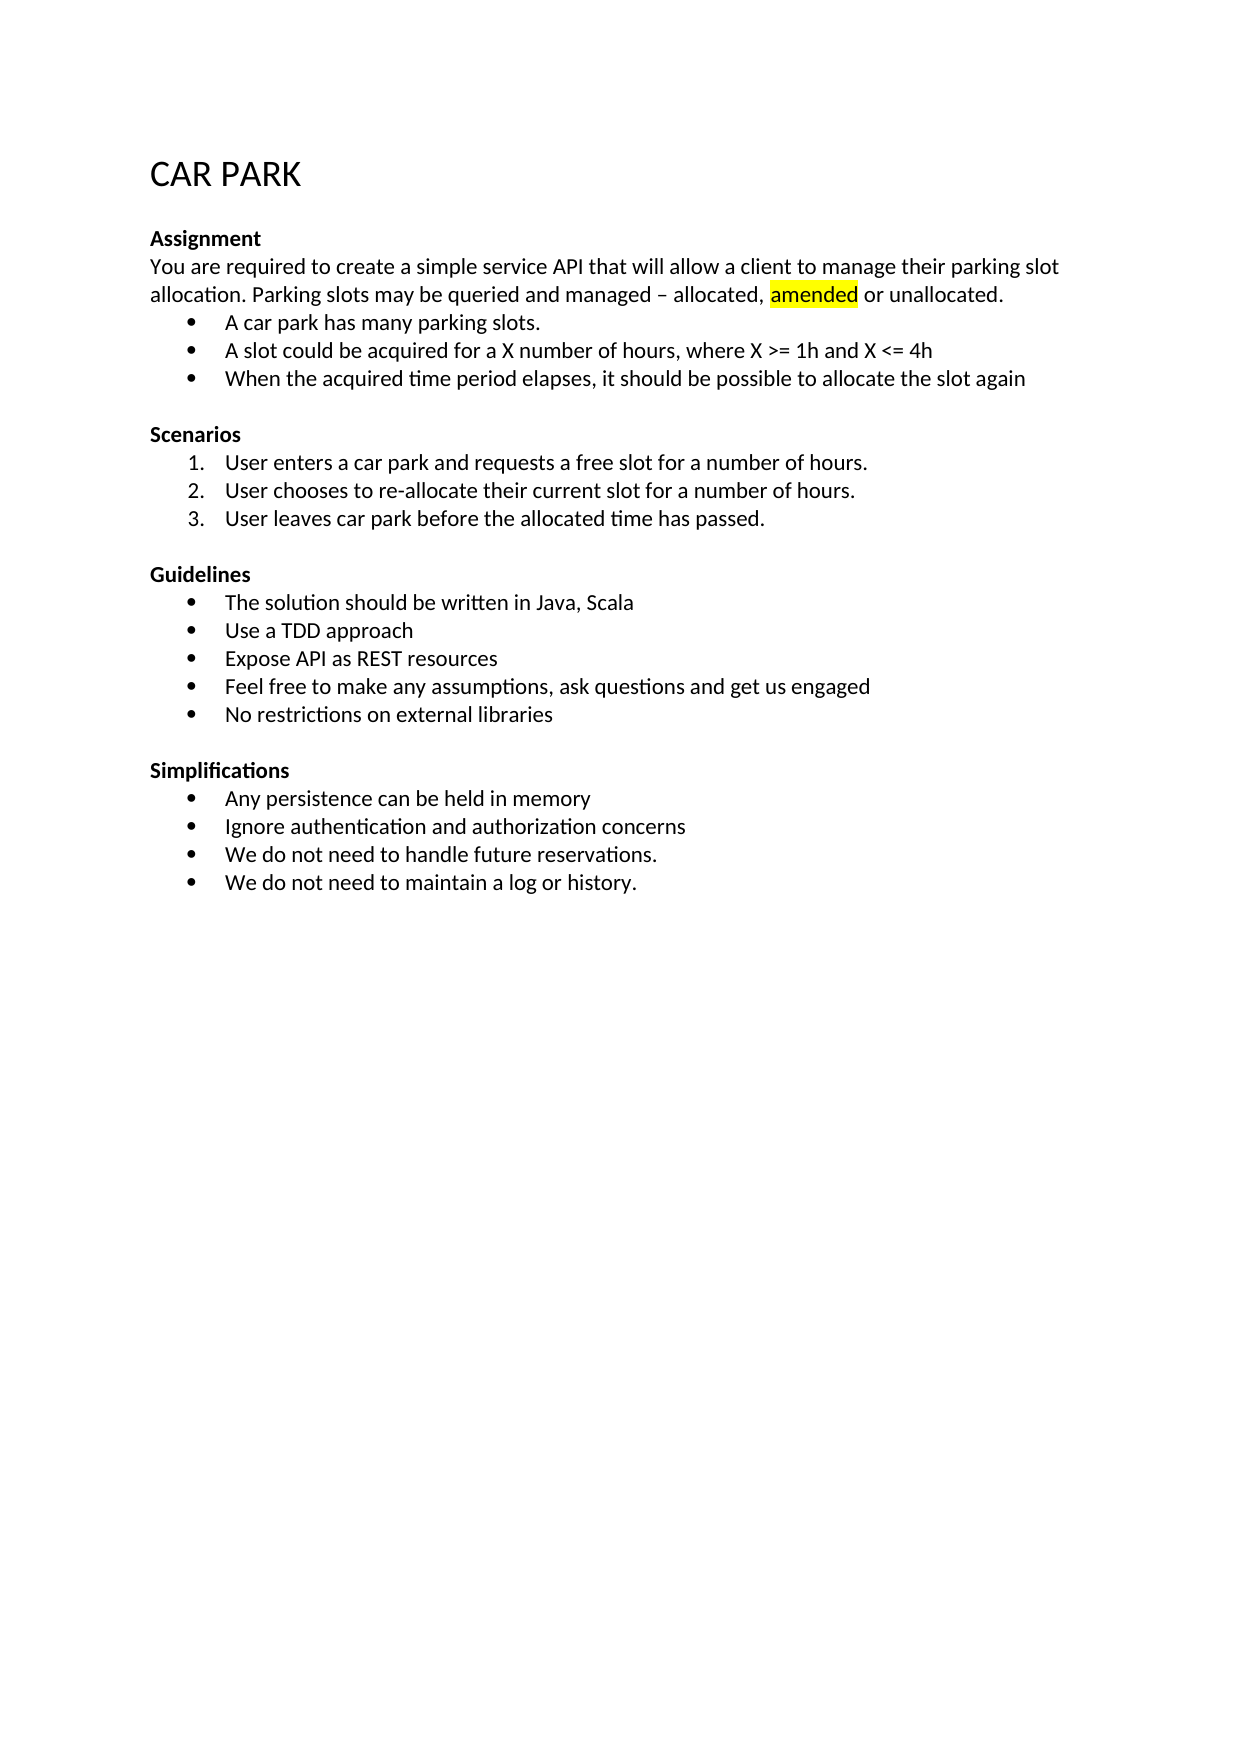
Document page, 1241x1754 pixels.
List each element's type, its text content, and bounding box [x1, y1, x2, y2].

list User leaves car park before the allocated time has passed. [187, 504, 1090, 532]
text Scenarios [150, 420, 1090, 448]
text Simplifications [150, 756, 1090, 784]
text Guidelines [150, 560, 1090, 588]
text Assignment [150, 224, 1090, 252]
list The solution should be written in Java, Scala [187, 588, 1090, 616]
list User chooses to re-allocate their current slot for a number of hours. [187, 476, 1090, 504]
text CAR PARK [150, 150, 1090, 196]
list Expose API as REST resources [187, 644, 1090, 672]
list We do not need to maintain a log or history. [187, 868, 1090, 896]
list A slot could be acquired for a X number of hours, where X >= 1h and X <= 4h [187, 336, 1090, 364]
list Any persistence can be held in memory [187, 784, 1090, 812]
list We do not need to handle future reservations. [187, 840, 1090, 868]
list When the acquired time period elapses, it should be possible to allocate the slot again [187, 364, 1090, 392]
list Use a TDD approach [187, 616, 1090, 644]
list A car park has many parking slots. [187, 308, 1090, 336]
text You are required to create a simple service API that will allow a client to manage their parking slot allocation. Parking slots may be queried and managed – allocated, amended or unallocated. [150, 252, 1090, 308]
list Feel free to make any assumptions, ask questions and get us engaged [187, 672, 1090, 700]
list Ignore authentication and authorization concerns [187, 812, 1090, 840]
list No restrictions on external libraries [187, 700, 1090, 728]
list User enters a car park and requests a free slot for a number of hours. [187, 448, 1090, 476]
